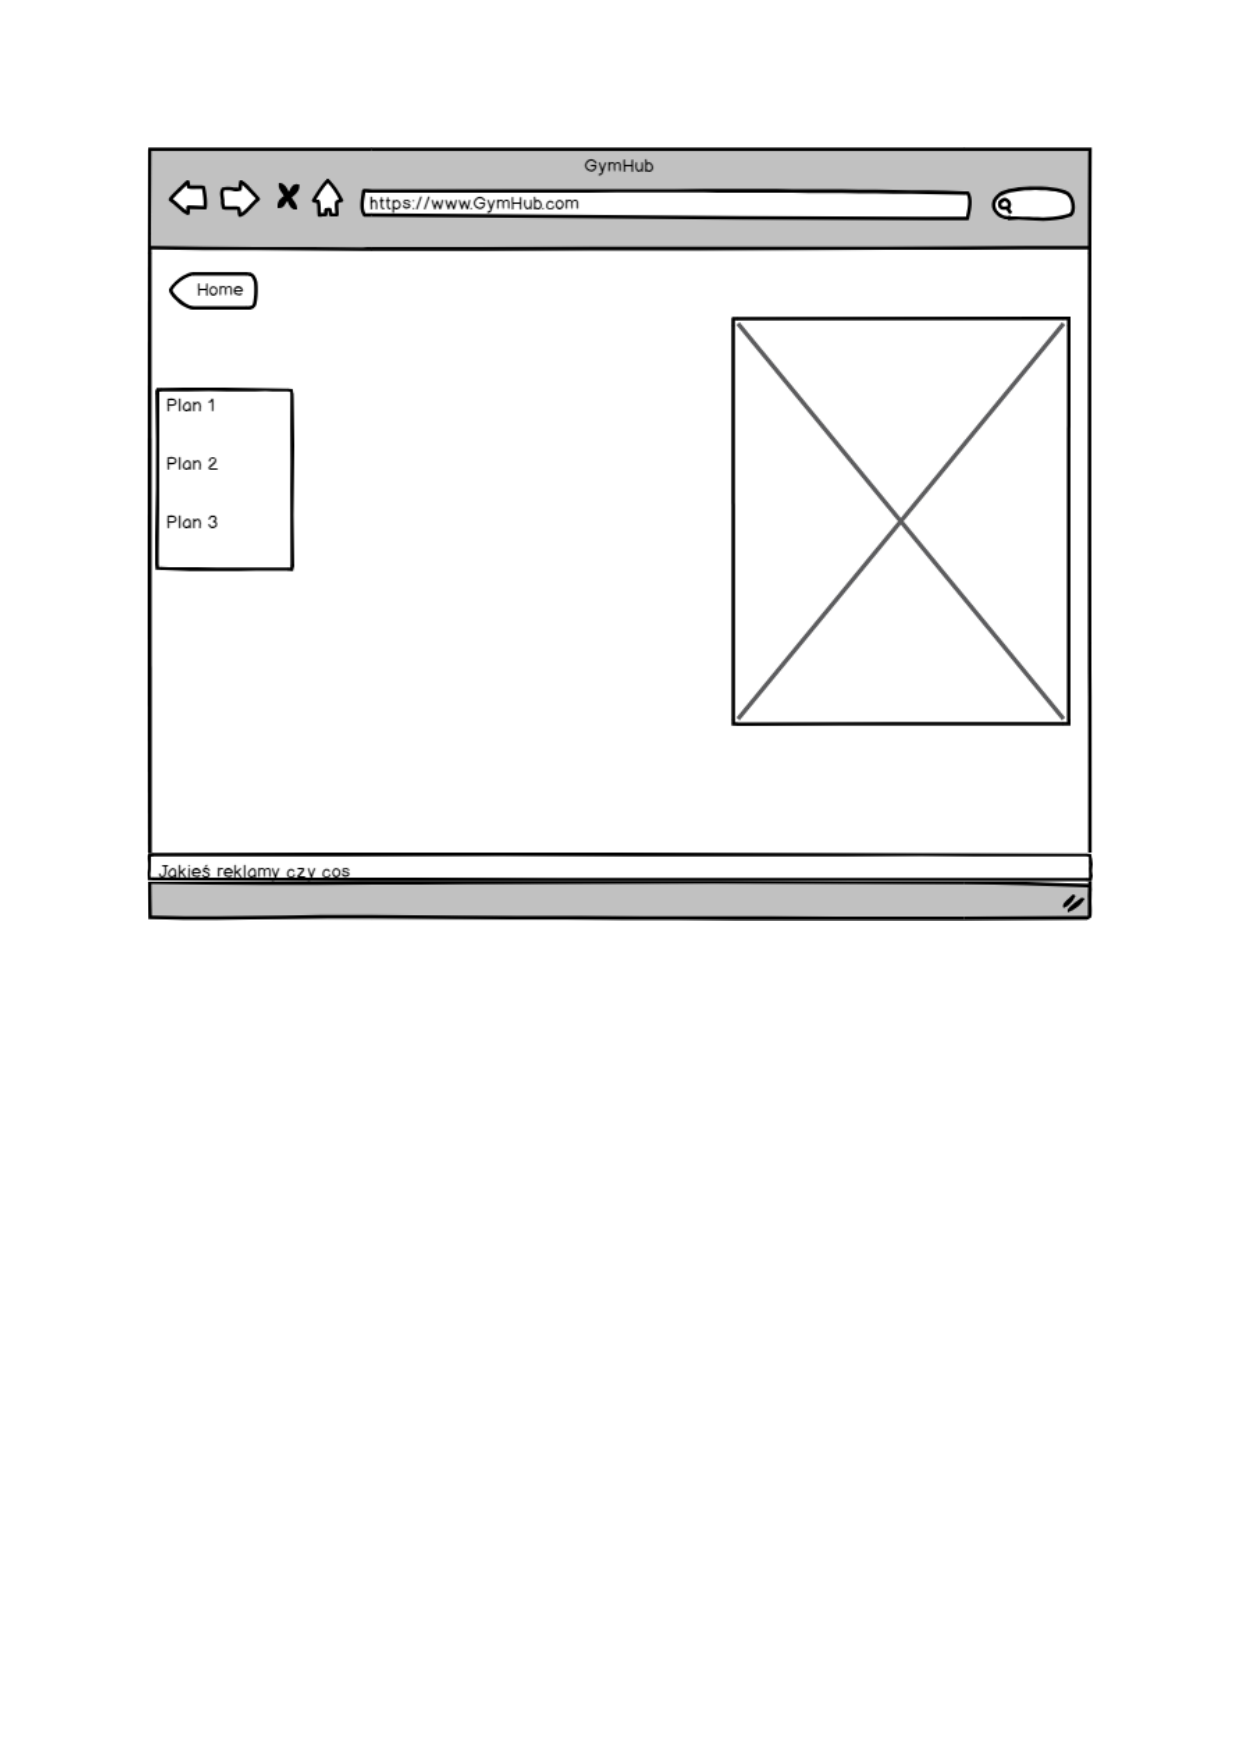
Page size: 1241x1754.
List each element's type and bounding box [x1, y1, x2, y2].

picture [147, 147, 1093, 921]
